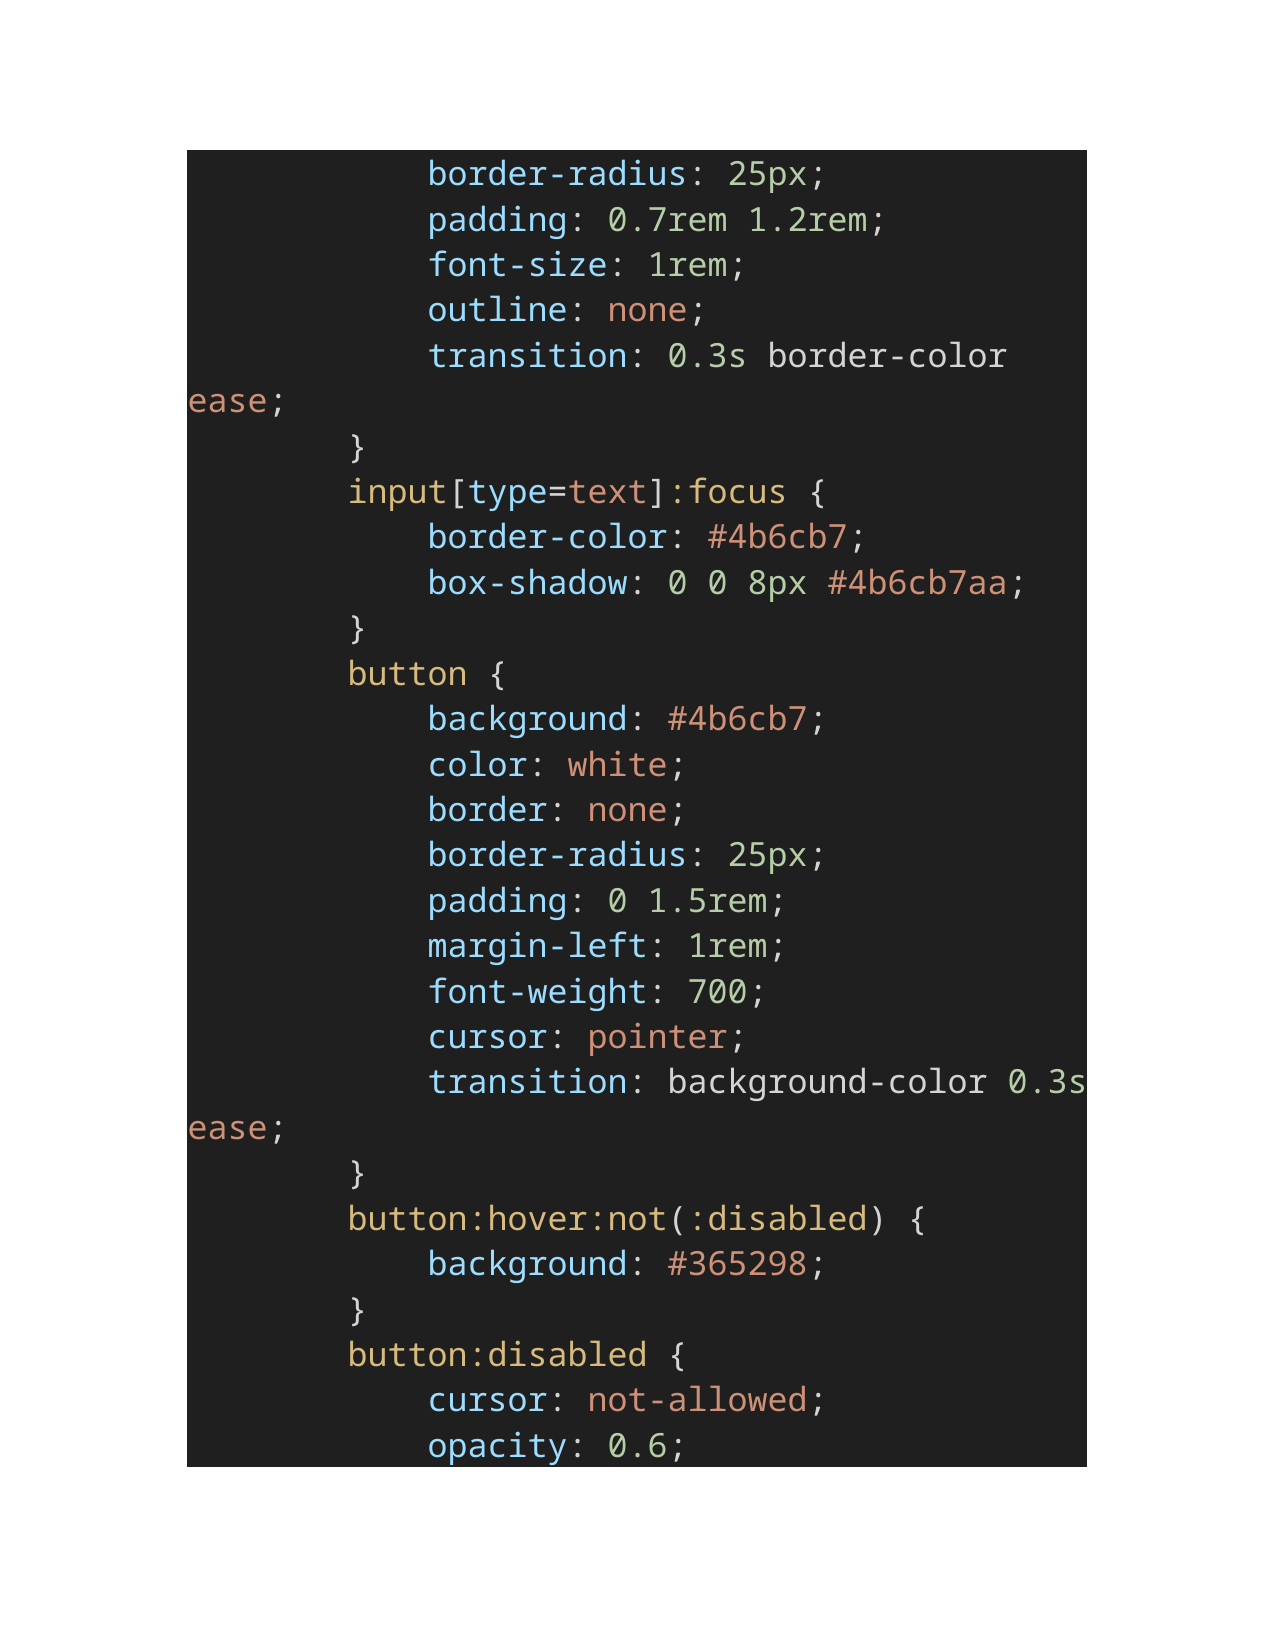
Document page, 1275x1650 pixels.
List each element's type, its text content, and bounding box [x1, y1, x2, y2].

text button:hover:not(:disabled) { [187, 1194, 1087, 1240]
text border-color: #4b6cb7; [187, 513, 1087, 559]
text input[type=text]:focus { [187, 468, 1087, 513]
text border: none; [187, 786, 1087, 831]
text } [187, 1149, 1087, 1194]
text cursor: pointer; [187, 1013, 1087, 1058]
text border-radius: 25px; [187, 150, 1087, 195]
text padding: 0.7rem 1.2rem; [187, 195, 1087, 241]
text button { [187, 649, 1087, 695]
text padding: 0 1.5rem; [187, 877, 1087, 922]
text } [187, 604, 1087, 649]
text transition: 0.3s border-color ease; [187, 332, 1087, 422]
text transition: background-color 0.3s ease; [187, 1058, 1087, 1149]
text } [187, 422, 1087, 468]
text color: white; [187, 740, 1087, 786]
text margin-left: 1rem; [187, 922, 1087, 967]
text } [187, 1285, 1087, 1331]
text background: #365298; [187, 1240, 1087, 1285]
text border-radius: 25px; [187, 831, 1087, 877]
text outline: none; [187, 286, 1087, 332]
text button:disabled { [187, 1331, 1087, 1376]
text font-size: 1rem; [187, 241, 1087, 286]
text cursor: not-allowed; [187, 1376, 1087, 1422]
text box-shadow: 0 0 8px #4b6cb7aa; [187, 559, 1087, 604]
text font-weight: 700; [187, 967, 1087, 1013]
text opacity: 0.6; [187, 1422, 1087, 1467]
text background: #4b6cb7; [187, 695, 1087, 740]
